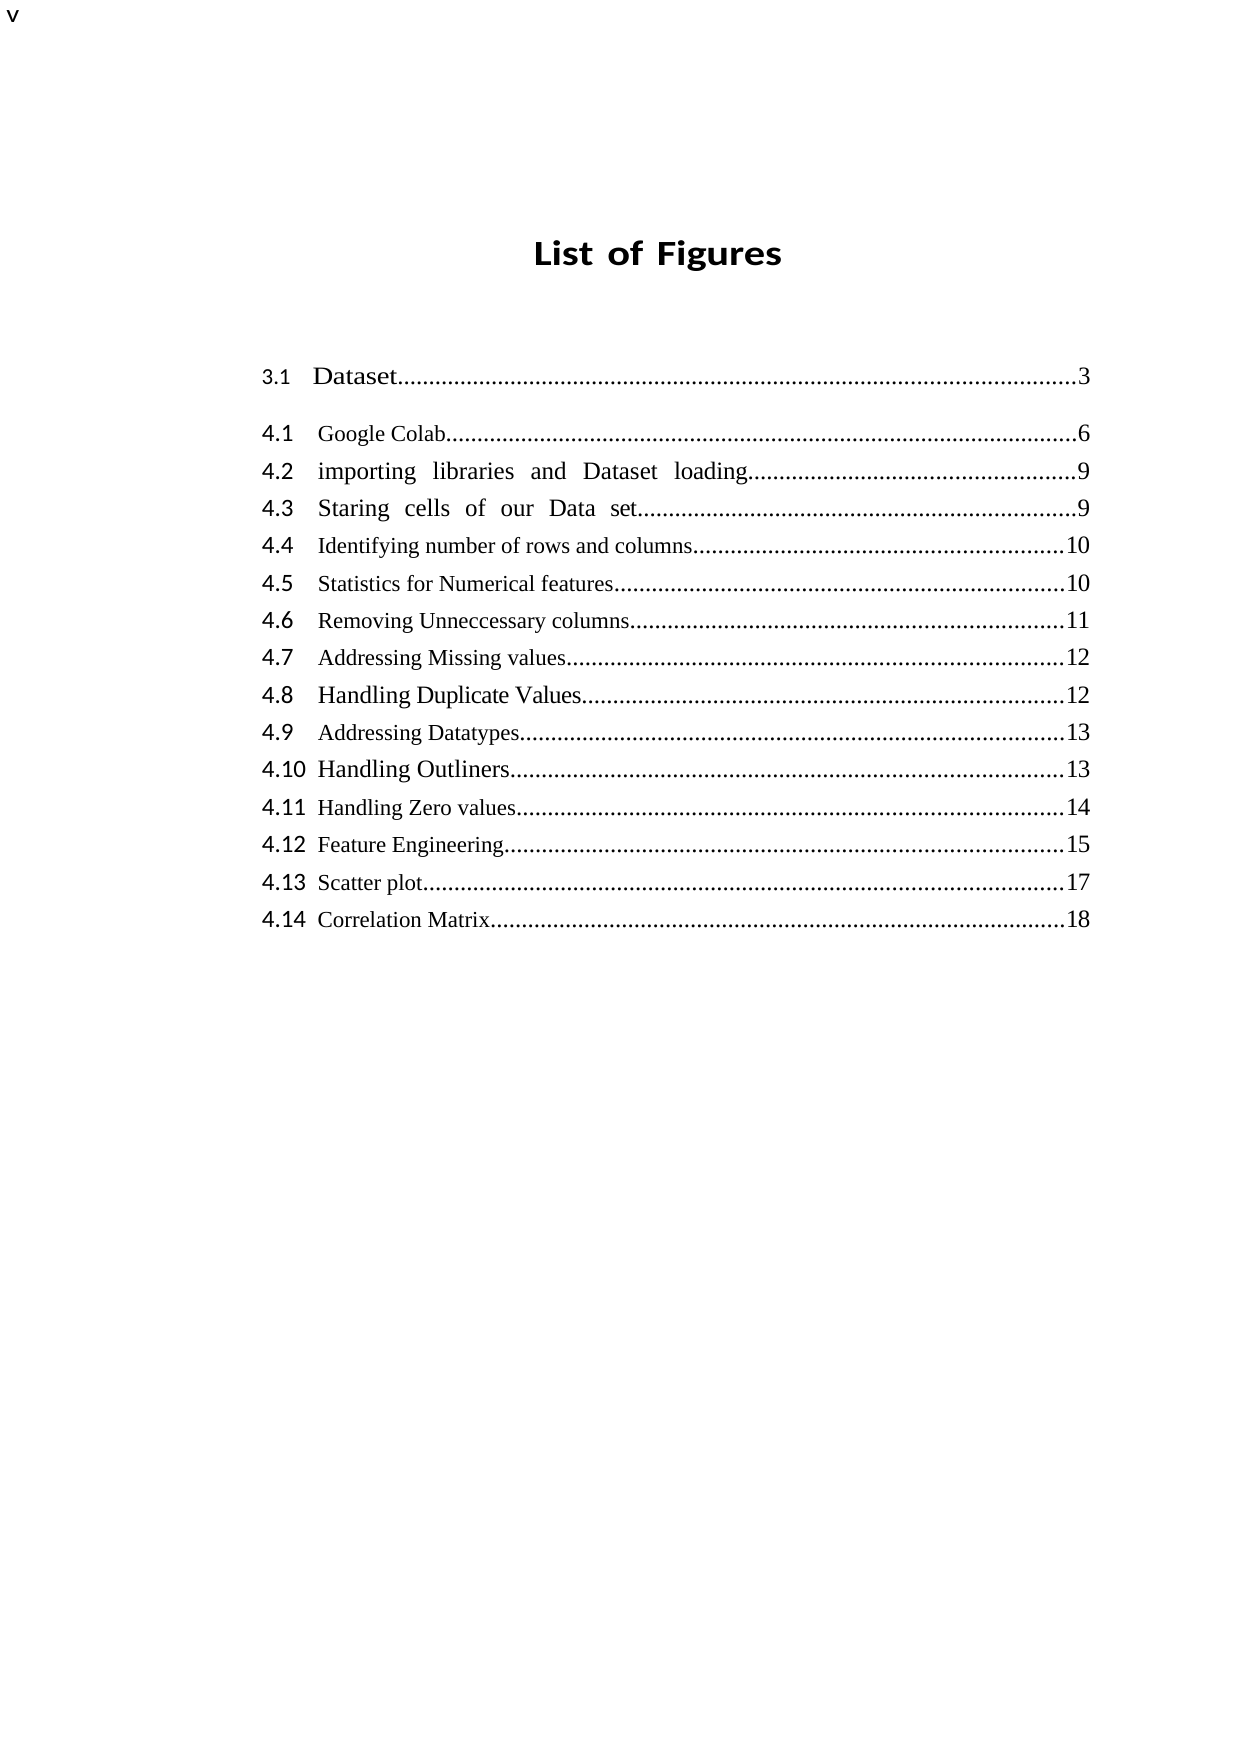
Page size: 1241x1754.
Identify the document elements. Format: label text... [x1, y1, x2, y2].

list Removing Unneccessary columns 11 [262, 604, 1240, 635]
list Identifying number of rows and columns 10 [262, 529, 1240, 560]
list Staring cells of our Data set 9 [262, 492, 1240, 523]
text 3.1 Dataset 3 [261, 361, 1240, 390]
list importing libraries and Dataset loading 9 [262, 455, 1240, 485]
list Feature Engineering 15 [262, 828, 1240, 859]
list Google Colab 6 [262, 417, 1240, 448]
list Addressing Datatypes 13 [262, 716, 1240, 747]
list Statistics for Numerical features 10 [262, 567, 1240, 597]
list Handling Zero values 14 [262, 791, 1240, 821]
subtitle List of Figures [475, 231, 841, 274]
list Addressing Missing values 12 [262, 642, 1240, 672]
list Handling Duplicate Values 12 [262, 679, 1240, 709]
list Scatter plot 17 [262, 866, 1240, 896]
list Handling Outliners 13 [262, 754, 1240, 784]
list Correlation Matrix 18 [262, 903, 1240, 934]
